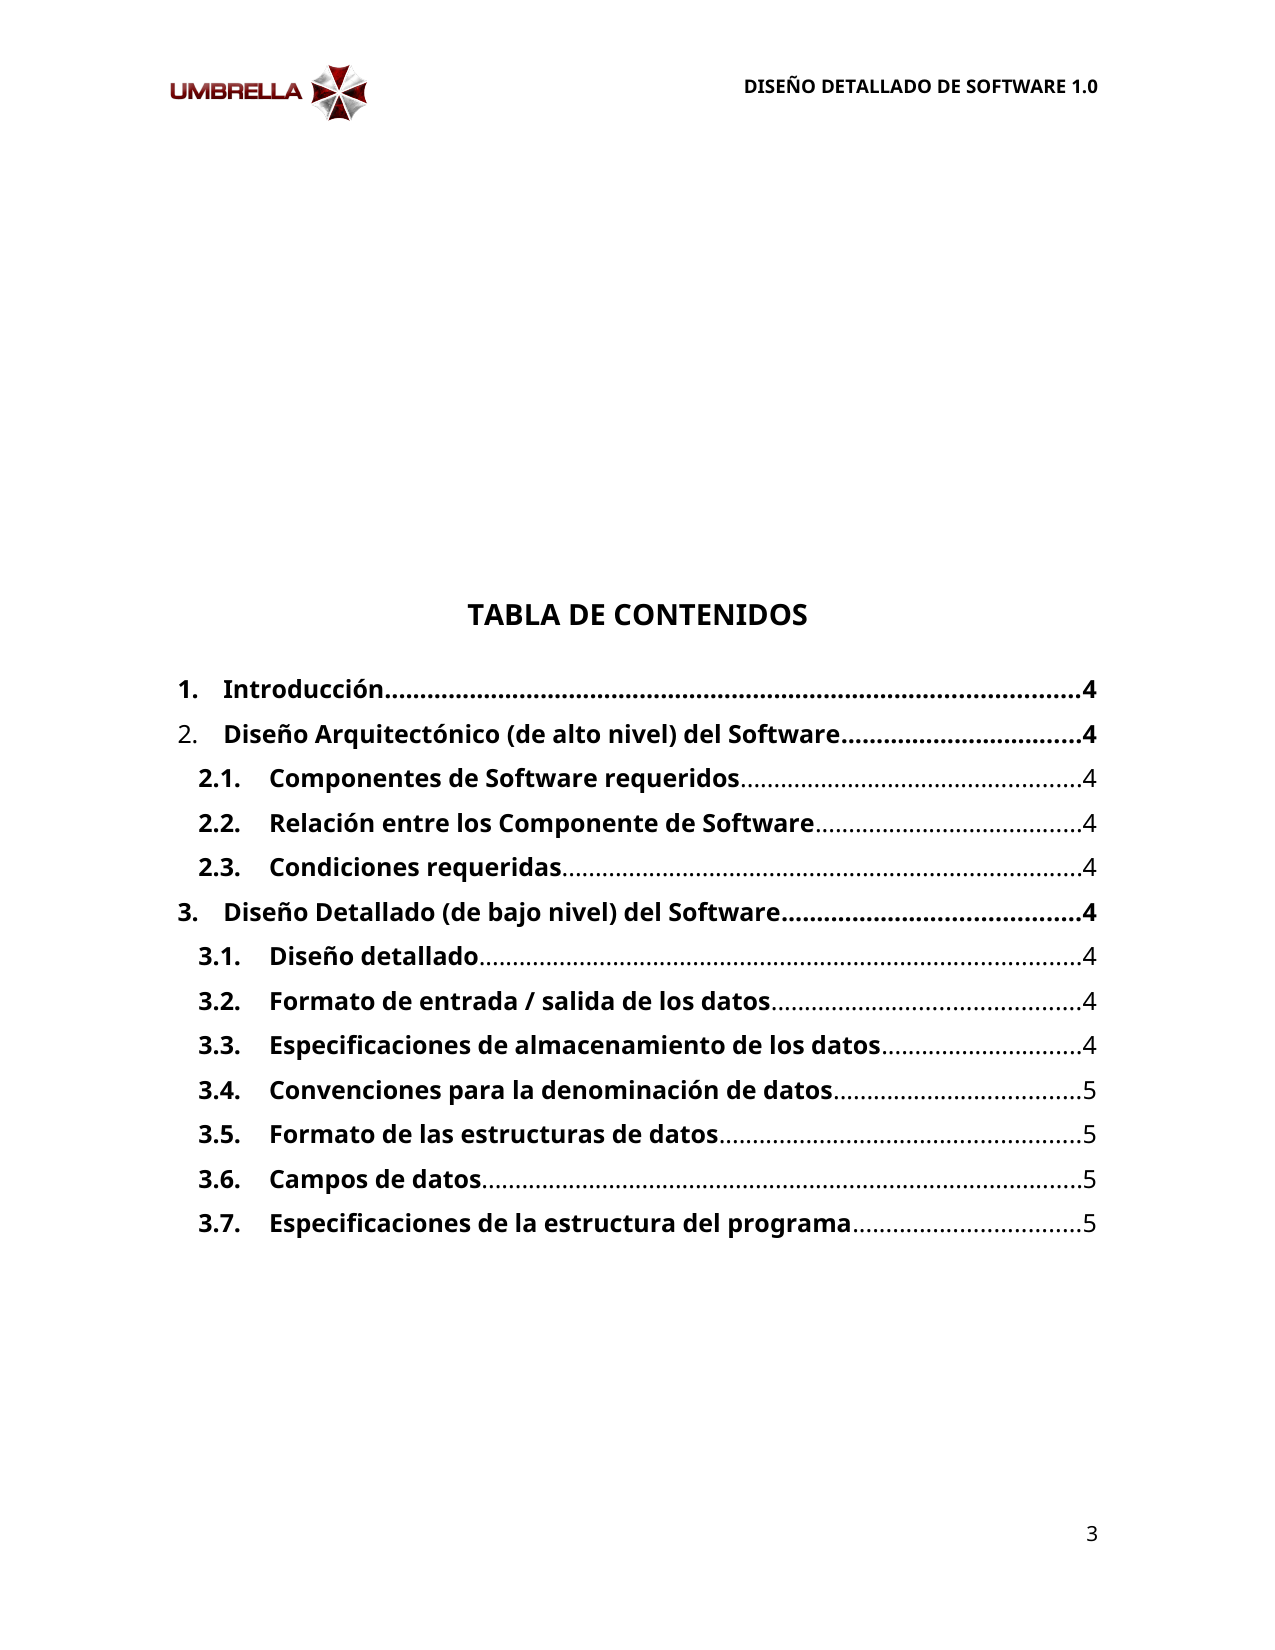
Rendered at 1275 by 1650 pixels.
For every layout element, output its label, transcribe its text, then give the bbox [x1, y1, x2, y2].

picture [164, 60, 371, 125]
subtitle TABLA DE CONTENIDOS [177, 594, 1098, 633]
